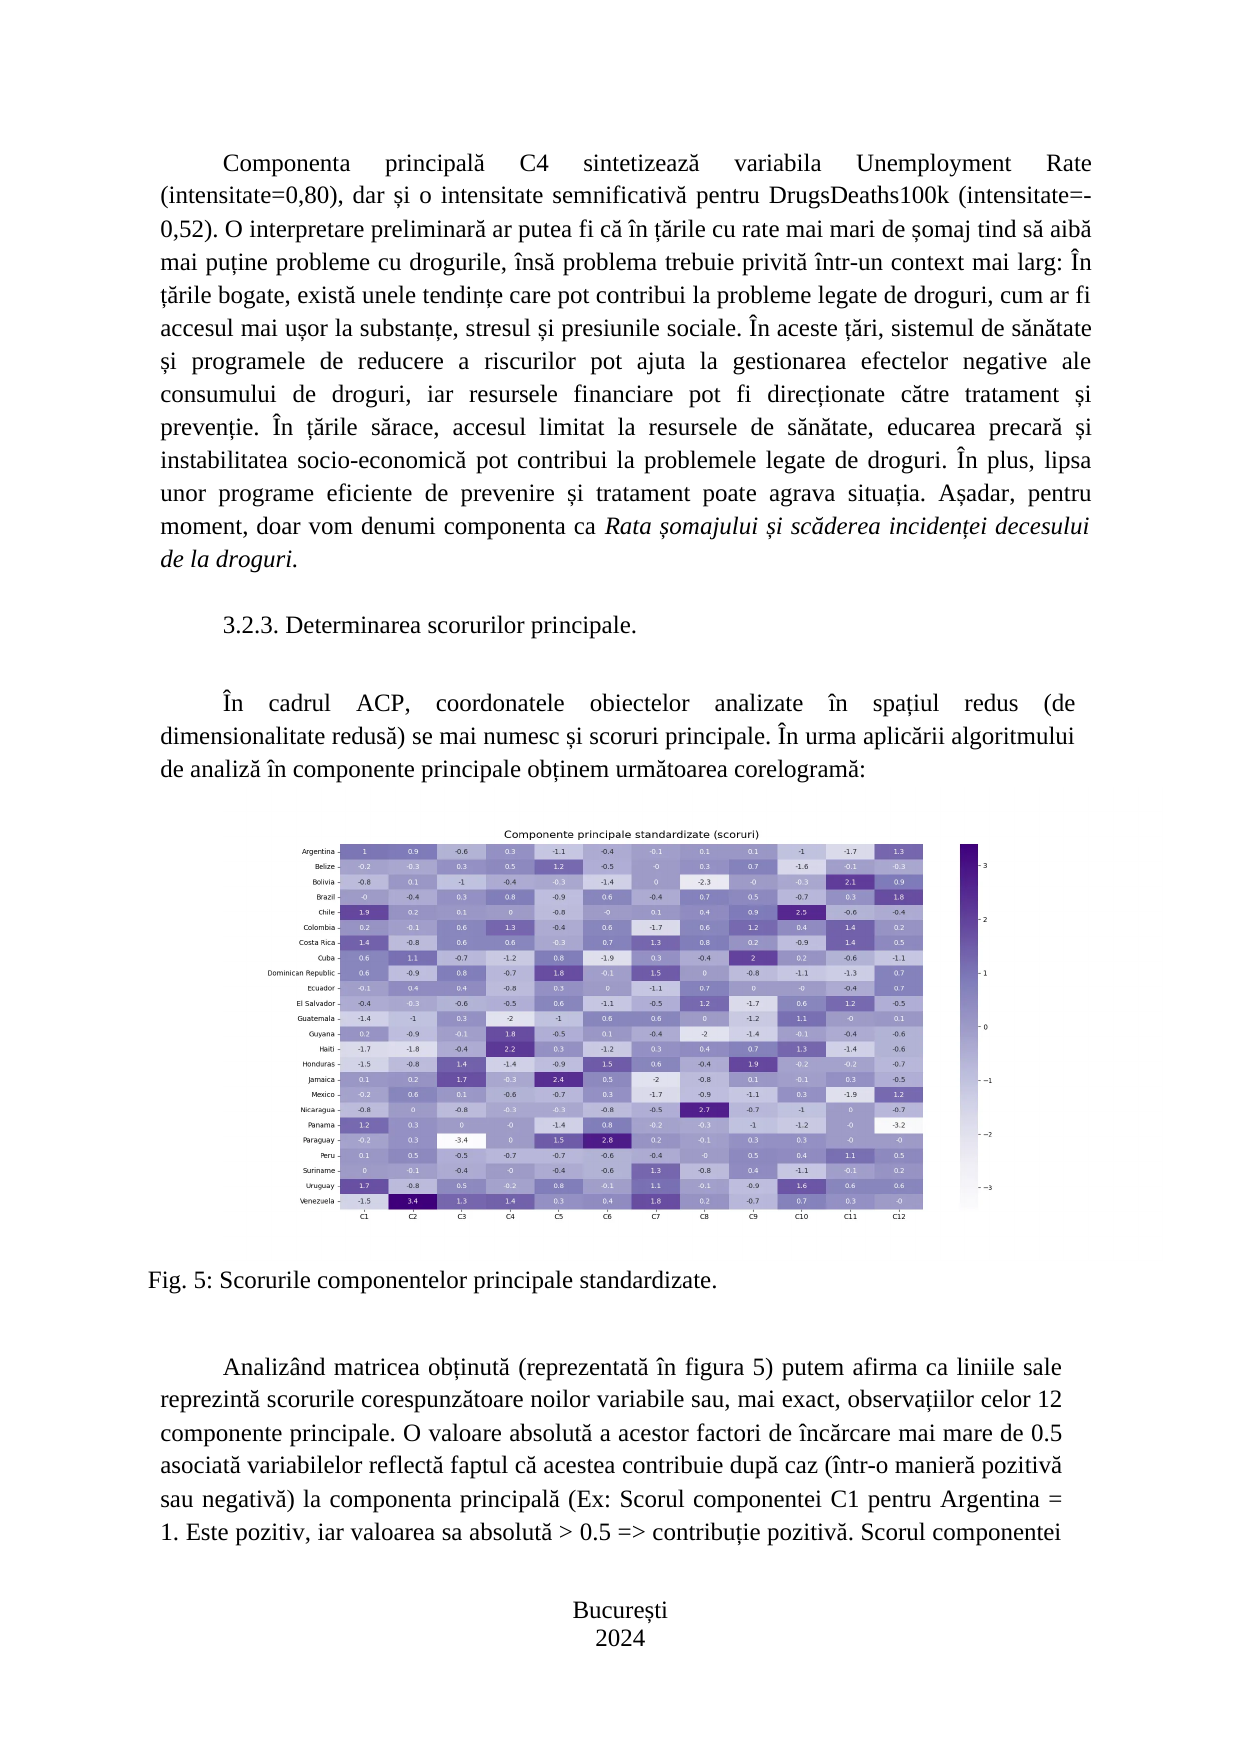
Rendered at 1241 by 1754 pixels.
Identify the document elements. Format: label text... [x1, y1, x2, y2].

subtitle Fig. 5: Scorurile componentelor principale standardizate. [148, 1265, 1093, 1293]
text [160, 1352, 1063, 1545]
text În cadrul ACP, coordonatele obiectelor analizate în spațiul redus (de dimensionalitate redusă) se mai numesc și scoruri principale. În urma aplicării algoritmului de analiză în componente principale obținem următoarea corelogramă: [160, 688, 1076, 783]
subtitle 3.2.3. Determinarea scorurilor principale. [223, 610, 1093, 639]
picture [222, 787, 1163, 1261]
text Componenta principală C4 sintetizează variabila Unemployment Rate (intensitate=0,80), dar și o intensitate semnificativă pentru DrugsDeaths100k (intensitate=-0,52). O interpretare preliminară ar putea fi că în țările cu rate mai mari de șomaj tind să aibă mai puține probleme cu drogurile, însă problema trebuie privită într-un context mai larg: În țările bogate, există unele tendințe care pot contribui la probleme legate de droguri, cum ar fi accesul mai ușor la substanțe, stresul și presiunile sociale. În aceste țări, sistemul de sănătate și programele de reducere a riscurilor pot ajuta la gestionarea efectelor negative ale consumului de droguri, iar resursele financiare pot fi direcționate către tratament și prevenție. În țările sărace, accesul limitat la resursele de sănătate, educarea precară și instabilitatea socio-economică pot contribui la problemele legate de droguri. În plus, lipsa unor programe eficiente de prevenire și tratament poate agrava situația. Așadar, pentru moment, doar vom denumi componenta ca Rata șomajului și scăderea incidenței decesului de la droguri. [160, 148, 1093, 573]
